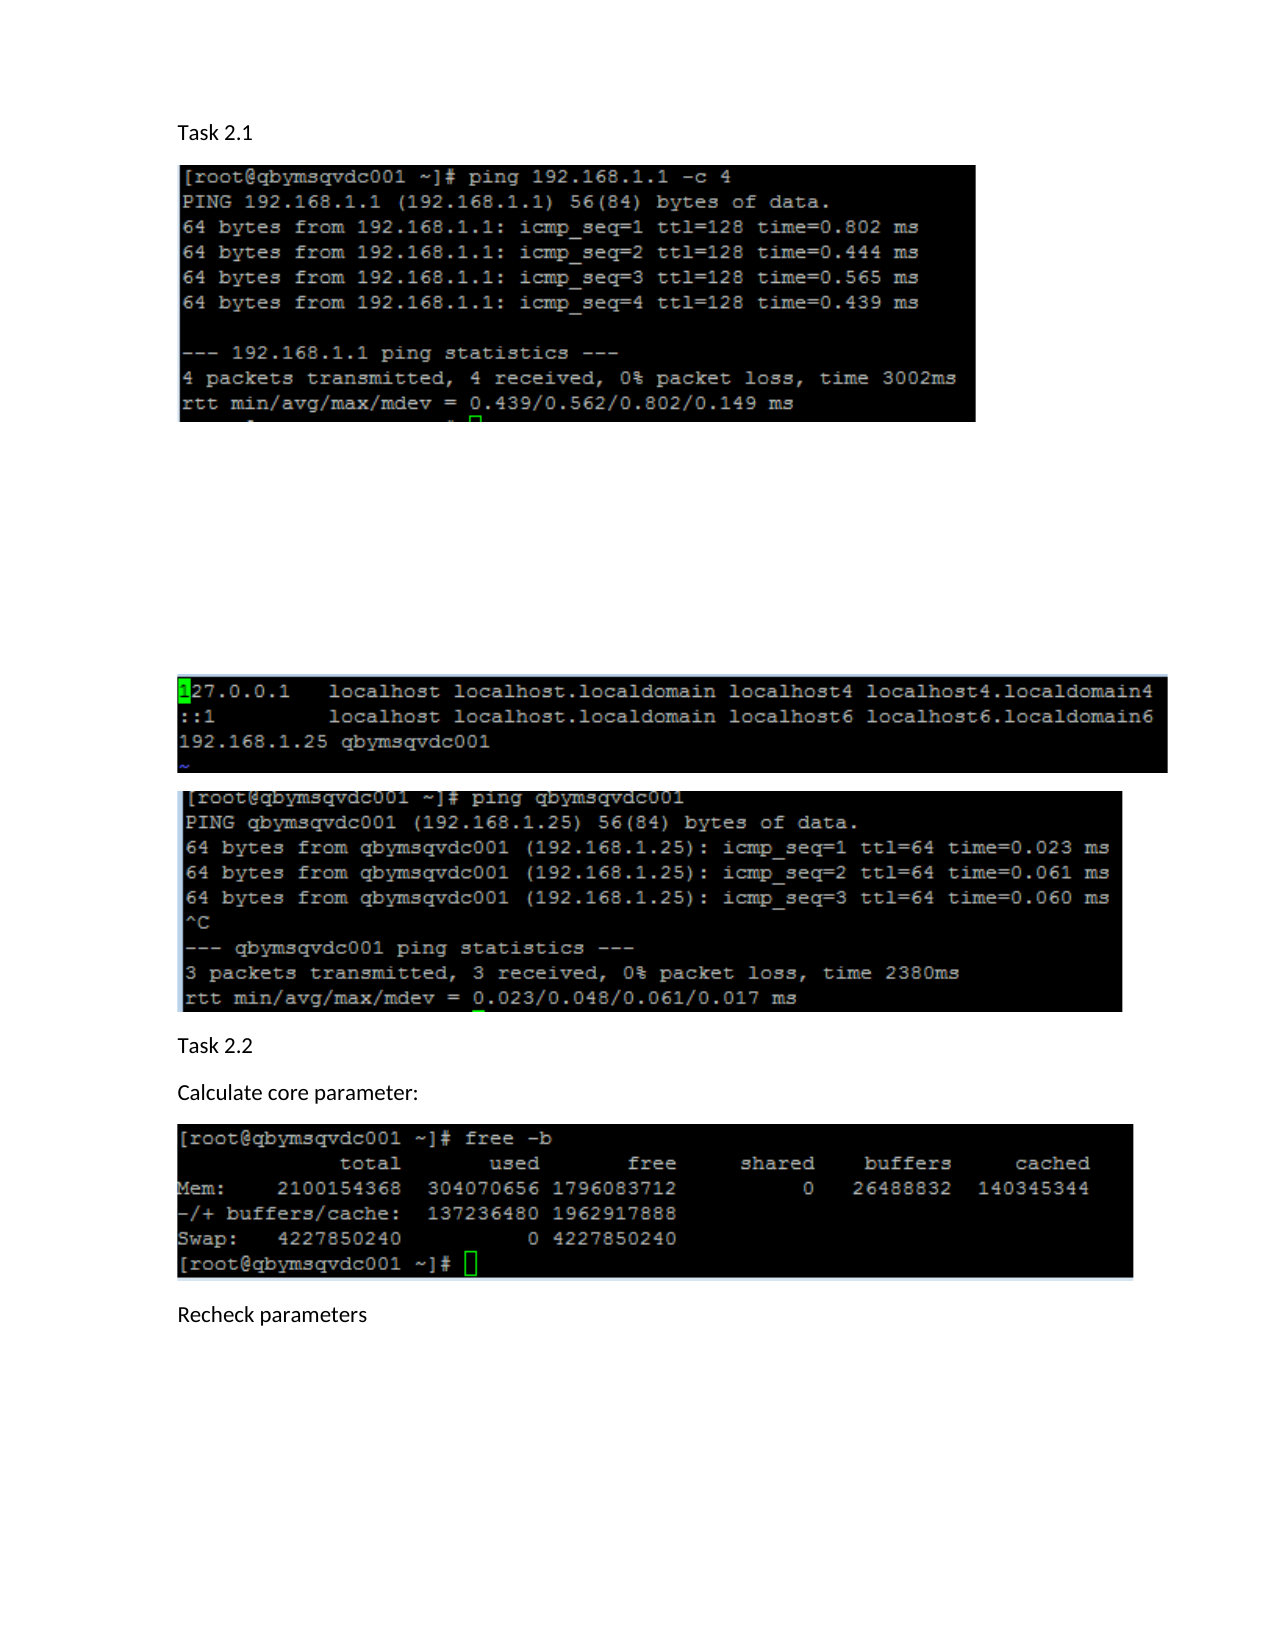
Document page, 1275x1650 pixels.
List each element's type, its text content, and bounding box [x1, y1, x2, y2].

picture [177, 674, 1168, 773]
picture [177, 165, 976, 422]
text Recheck parameters [177, 1300, 1186, 1328]
text Task 2.2 [177, 1031, 1186, 1059]
text Calculate core parameter: [177, 1078, 1186, 1106]
picture [177, 791, 1123, 1012]
picture [177, 1124, 1134, 1281]
text Task 2.1 [177, 118, 1186, 146]
